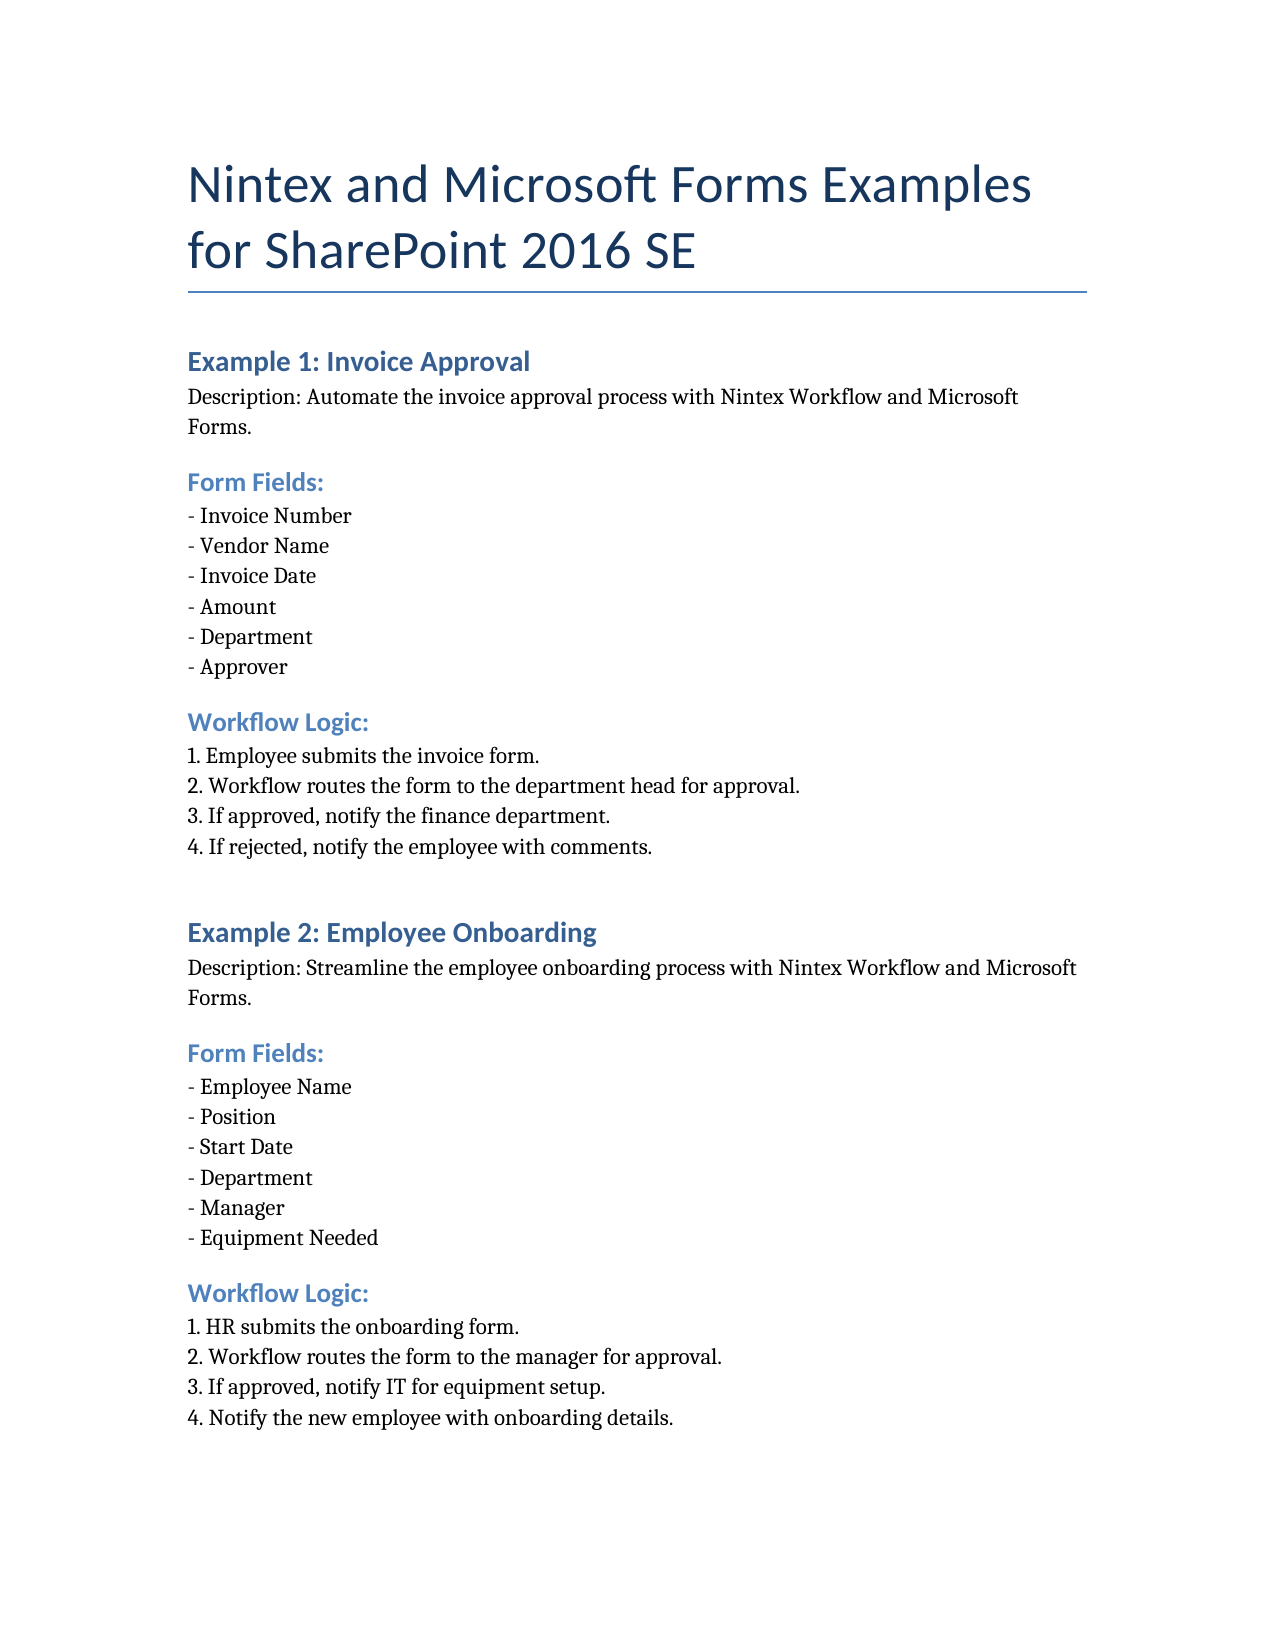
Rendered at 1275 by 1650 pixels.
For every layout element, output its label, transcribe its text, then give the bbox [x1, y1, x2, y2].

subtitle Form Fields: [187, 465, 1087, 498]
text Description: Automate the invoice approval process with Nintex Workflow and Microsoft Forms. [187, 384, 1087, 440]
subtitle Form Fields: [187, 1036, 1087, 1069]
text - Employee Name - Position - Start Date - Department - Manager - Equipment Needed [187, 1074, 1087, 1251]
text - Invoice Number - Vendor Name - Invoice Date - Amount - Department - Approver [187, 503, 1087, 680]
subtitle Workflow Logic: [187, 1276, 1087, 1309]
subtitle Workflow Logic: [187, 705, 1087, 738]
subtitle Example 1: Invoice Approval [187, 343, 1087, 378]
title Nintex and Microsoft Forms Examples for SharePoint 2016 SE [187, 150, 1087, 293]
subtitle Example 2: Employee Onboarding [187, 914, 1087, 949]
text 1. HR submits the onboarding form. 2. Workflow routes the form to the manager for approval. 3. If approved, notify IT for equipment setup. 4. Notify the new employee with onboarding details. [187, 1314, 1087, 1431]
text 1. Employee submits the invoice form. 2. Workflow routes the form to the department head for approval. 3. If approved, notify the finance department. 4. If rejected, notify the employee with comments. [187, 743, 1087, 860]
text Description: Streamline the employee onboarding process with Nintex Workflow and Microsoft Forms. [187, 954, 1087, 1011]
